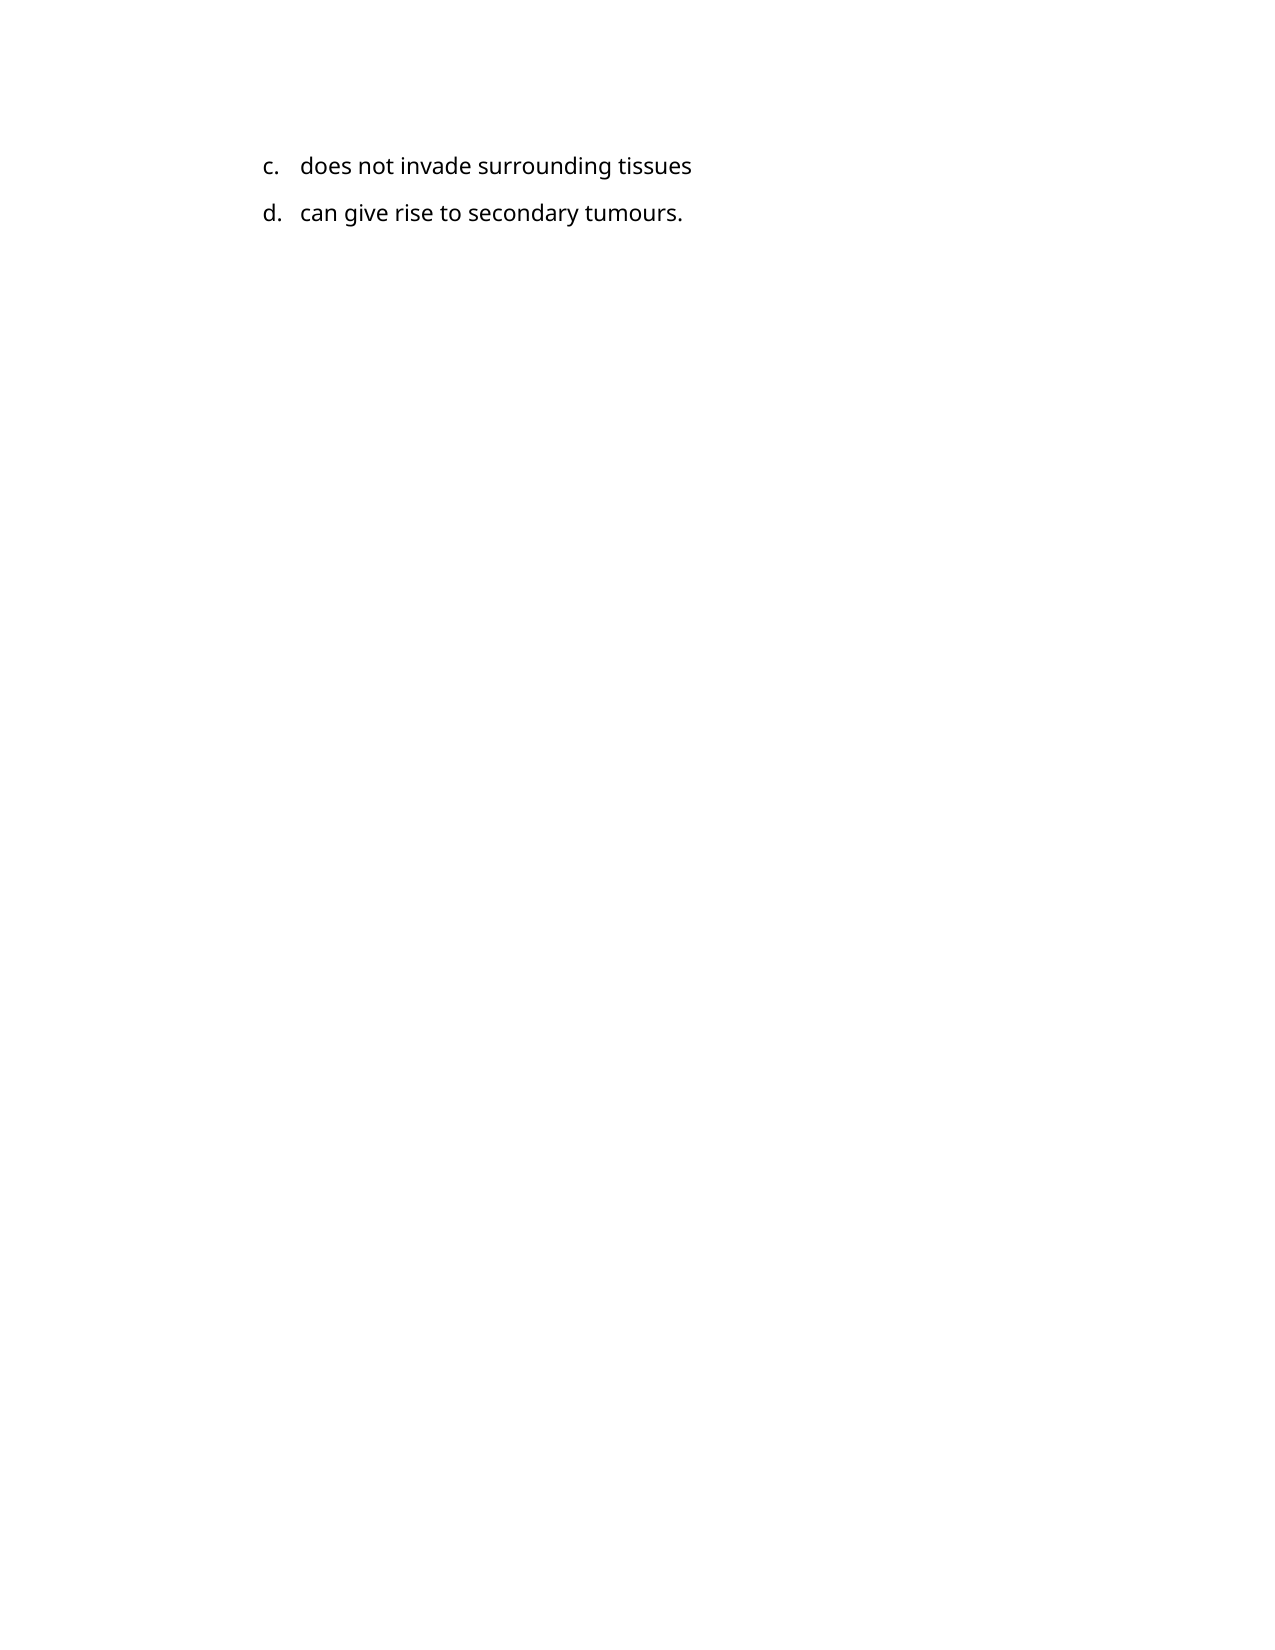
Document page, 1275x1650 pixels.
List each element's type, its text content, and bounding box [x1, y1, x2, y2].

list can give rise to secondary tumours. [262, 197, 1125, 228]
list does not invade surrounding tissues [262, 150, 1125, 181]
